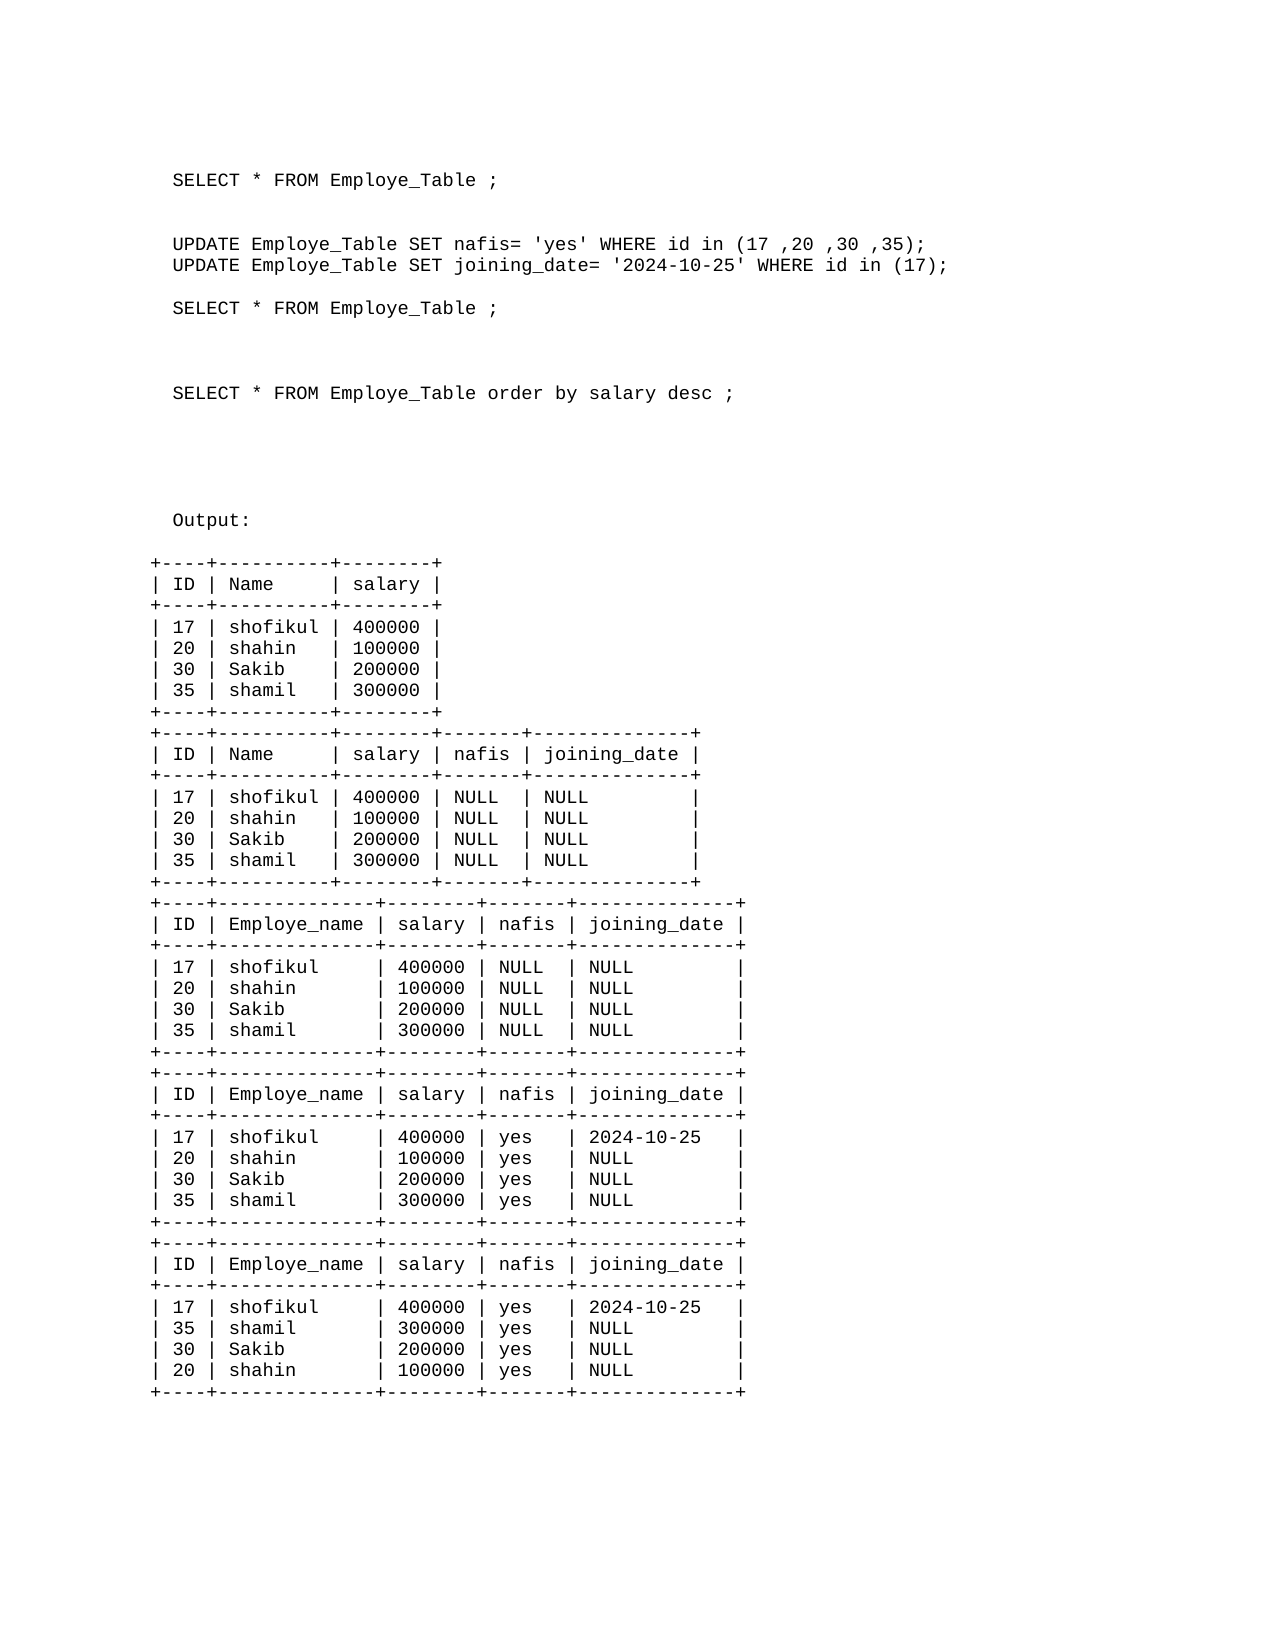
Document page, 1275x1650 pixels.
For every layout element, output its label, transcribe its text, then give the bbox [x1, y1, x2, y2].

text +----+--------------+--------+-------+--------------+ [150, 894, 1125, 915]
text | 20 | shahin | 100000 | yes | NULL | [150, 1361, 1125, 1382]
text | 17 | shofikul | 400000 | yes | 2024-10-25 | [150, 1297, 1125, 1319]
text | 20 | shahin | 100000 | [150, 639, 1125, 660]
text +----+--------------+--------+-------+--------------+ [150, 1064, 1125, 1085]
text | 35 | shamil | 300000 | yes | NULL | [150, 1319, 1125, 1340]
text | ID | Employe_name | salary | nafis | joining_date | [150, 1085, 1125, 1106]
text +----+----------+--------+-------+--------------+ [150, 872, 1125, 894]
text UPDATE Employe_Table SET joining_date= '2024-10-25' WHERE id in (17); [150, 256, 1125, 277]
text +----+--------------+--------+-------+--------------+ [150, 1042, 1125, 1064]
text +----+--------------+--------+-------+--------------+ [150, 1382, 1125, 1404]
text SELECT * FROM Employe_Table order by salary desc ; [150, 384, 1125, 405]
text +----+----------+--------+ [150, 702, 1125, 724]
text | 30 | Sakib | 200000 | [150, 660, 1125, 681]
text | 30 | Sakib | 200000 | yes | NULL | [150, 1340, 1125, 1361]
text | 20 | shahin | 100000 | NULL | NULL | [150, 809, 1125, 830]
text +----+--------------+--------+-------+--------------+ [150, 1212, 1125, 1234]
text | ID | Name | salary | [150, 575, 1125, 596]
text | 30 | Sakib | 200000 | NULL | NULL | [150, 1000, 1125, 1021]
text UPDATE Employe_Table SET nafis= 'yes' WHERE id in (17 ,20 ,30 ,35); [150, 235, 1125, 256]
text | 35 | shamil | 300000 | NULL | NULL | [150, 851, 1125, 872]
text | 20 | shahin | 100000 | NULL | NULL | [150, 979, 1125, 1000]
text | 20 | shahin | 100000 | yes | NULL | [150, 1149, 1125, 1170]
text | ID | Employe_name | salary | nafis | joining_date | [150, 1255, 1125, 1276]
text | 30 | Sakib | 200000 | yes | NULL | [150, 1170, 1125, 1191]
text +----+--------------+--------+-------+--------------+ [150, 1106, 1125, 1127]
text | 17 | shofikul | 400000 | NULL | NULL | [150, 957, 1125, 979]
text +----+--------------+--------+-------+--------------+ [150, 1234, 1125, 1255]
text +----+--------------+--------+-------+--------------+ [150, 936, 1125, 957]
text | 17 | shofikul | 400000 | yes | 2024-10-25 | [150, 1127, 1125, 1149]
text | 35 | shamil | 300000 | NULL | NULL | [150, 1021, 1125, 1042]
text | 35 | shamil | 300000 | yes | NULL | [150, 1191, 1125, 1212]
text SELECT * FROM Employe_Table ; [150, 299, 1125, 320]
text +----+--------------+--------+-------+--------------+ [150, 1276, 1125, 1297]
text Output: [150, 511, 1125, 532]
text +----+----------+--------+-------+--------------+ [150, 724, 1125, 745]
text | 17 | shofikul | 400000 | NULL | NULL | [150, 787, 1125, 809]
text | ID | Name | salary | nafis | joining_date | [150, 745, 1125, 766]
text | ID | Employe_name | salary | nafis | joining_date | [150, 915, 1125, 936]
text +----+----------+--------+ [150, 554, 1125, 575]
text | 17 | shofikul | 400000 | [150, 617, 1125, 639]
text +----+----------+--------+-------+--------------+ [150, 766, 1125, 787]
text | 30 | Sakib | 200000 | NULL | NULL | [150, 830, 1125, 851]
text +----+----------+--------+ [150, 596, 1125, 617]
text | 35 | shamil | 300000 | [150, 681, 1125, 702]
text SELECT * FROM Employe_Table ; [150, 171, 1125, 192]
